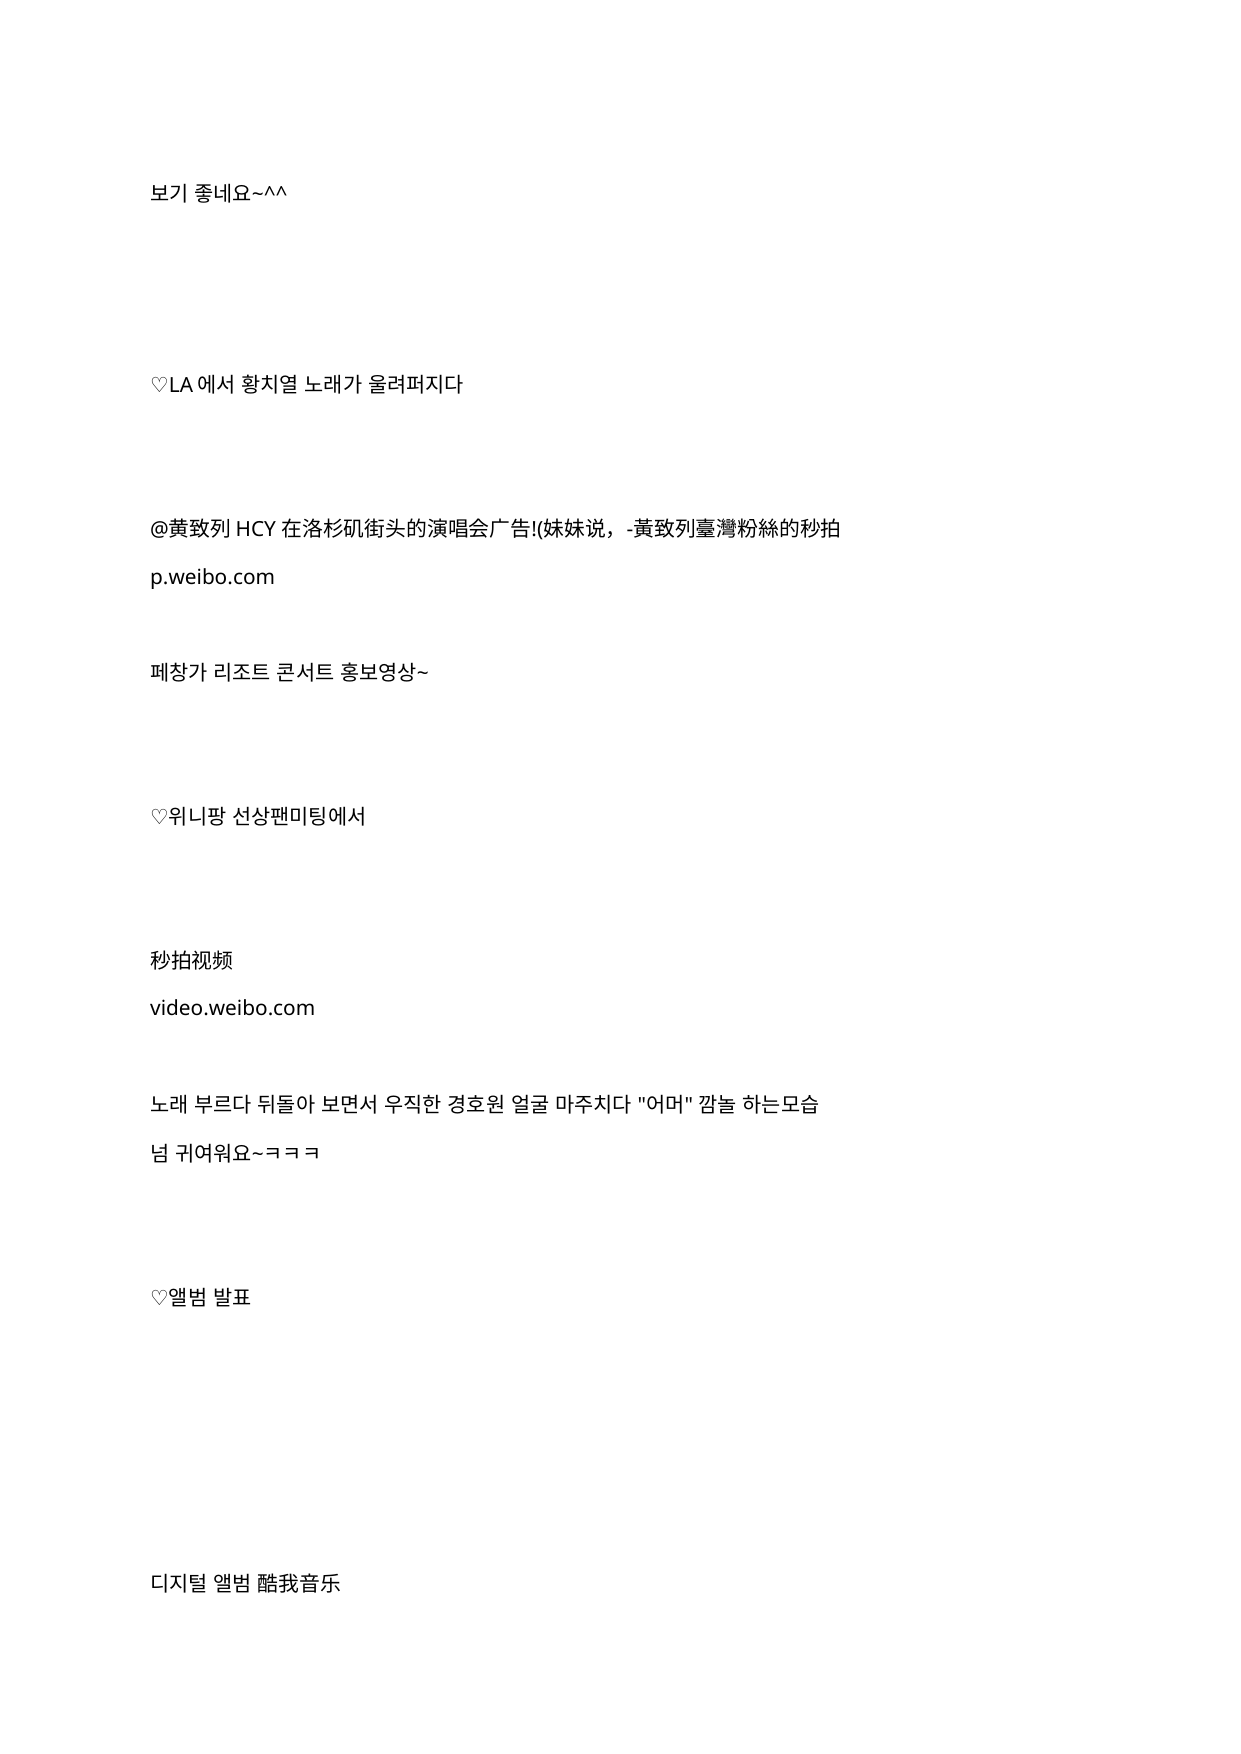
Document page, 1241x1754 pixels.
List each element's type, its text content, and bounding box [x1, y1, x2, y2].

text 디지털 앨범 酷我音乐 [150, 1567, 1090, 1597]
text @黄致列HCY 在洛杉矶街头的演唱会广告!(妹妹说，-黃致列臺灣粉絲的秒拍 [150, 512, 1090, 543]
text ♡앨범 발표 [150, 1281, 1090, 1312]
text p.weibo.com [150, 562, 1090, 590]
text 秒拍视频 [150, 944, 1090, 974]
text ♡위니팡 선상팬미팅에서 [150, 800, 1090, 831]
text video.weibo.com [150, 993, 1090, 1022]
text 노래 부르다 뒤돌아 보면서 우직한 경호원 얼굴 마주치다 "어머" 깜놀 하는모습 [150, 1088, 1090, 1118]
text 넘 귀여워요~ㅋㅋㅋ [150, 1137, 1090, 1168]
text 페창가 리조트 콘서트 홍보영상~ [150, 656, 1090, 687]
text 보기 좋네요~^^ [150, 177, 1090, 207]
text ♡LA에서 황치열 노래가 울려퍼지다 [150, 368, 1090, 399]
